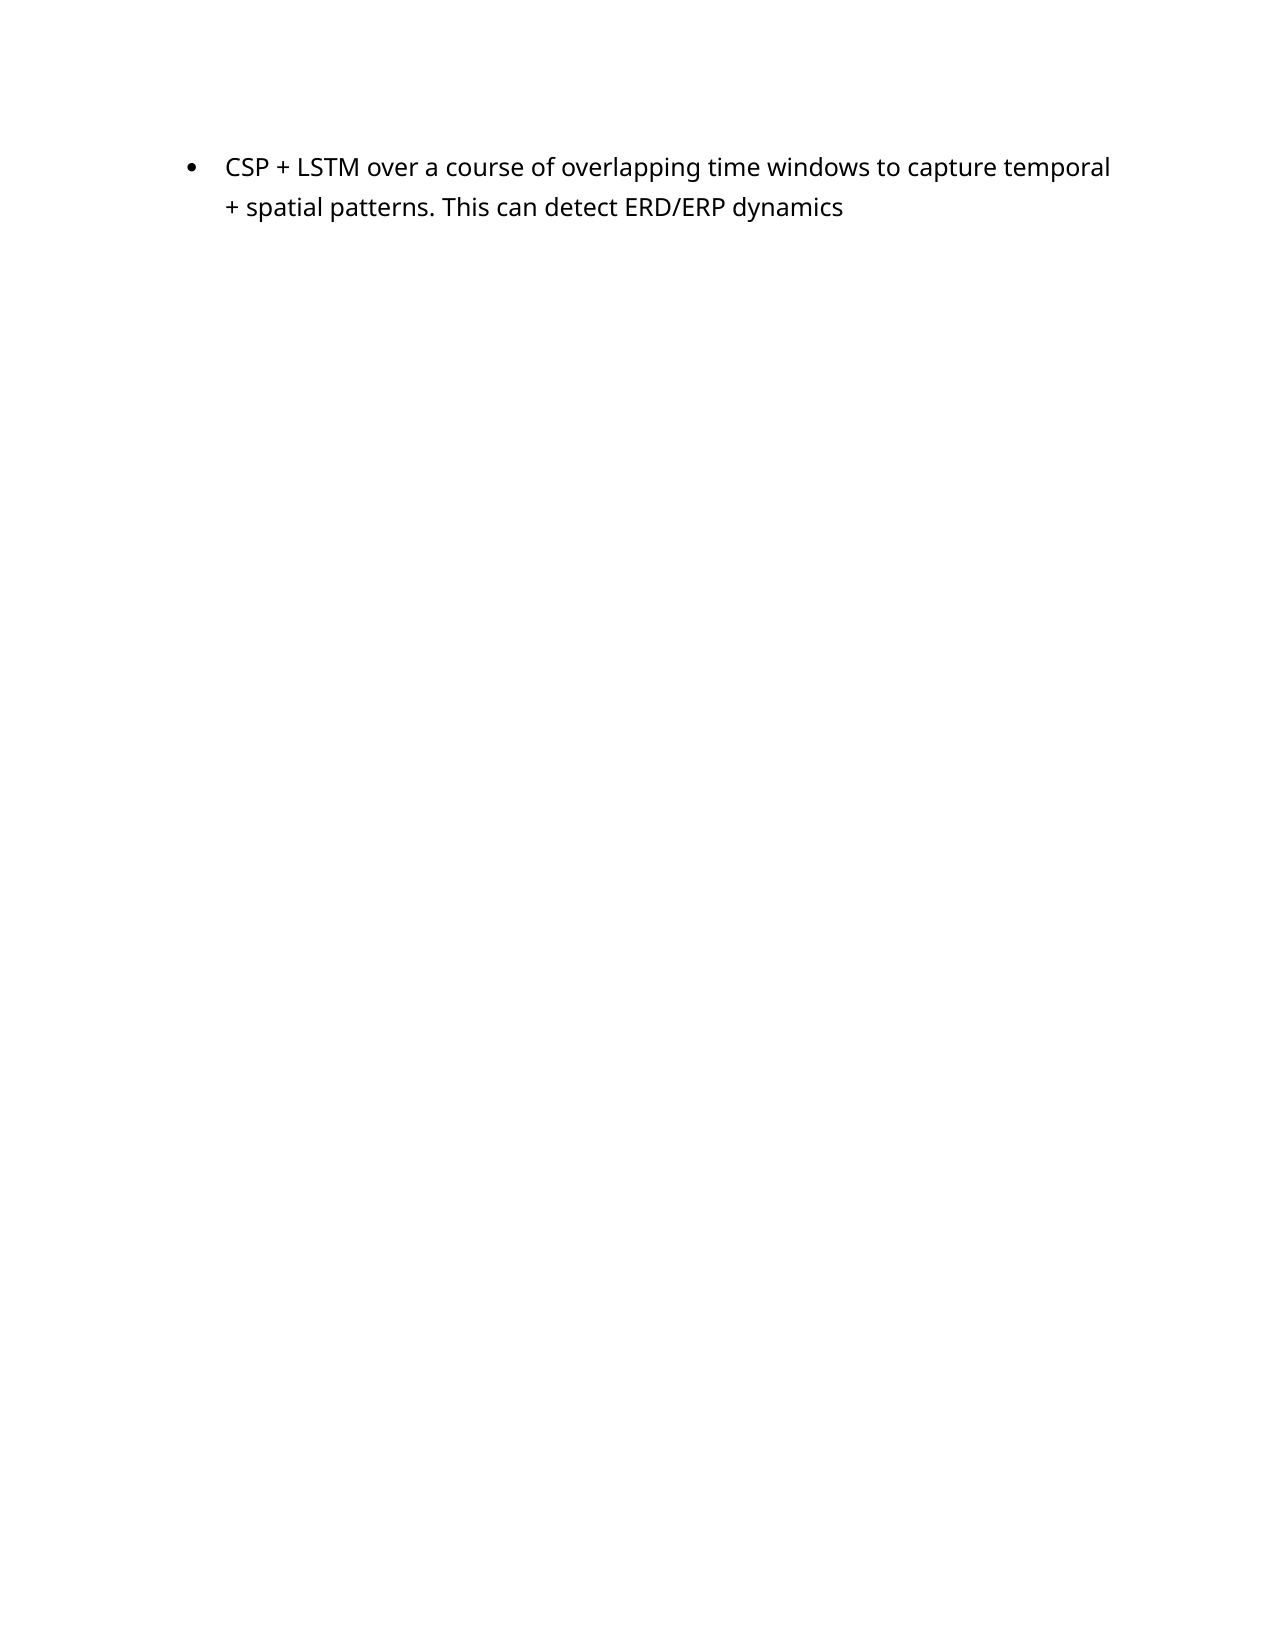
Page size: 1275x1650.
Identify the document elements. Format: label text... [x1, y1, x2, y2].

list CSP + LSTM over a course of overlapping time windows to capture temporal + spatial patterns. This can detect ERD/ERP dynamics [187, 150, 1125, 223]
